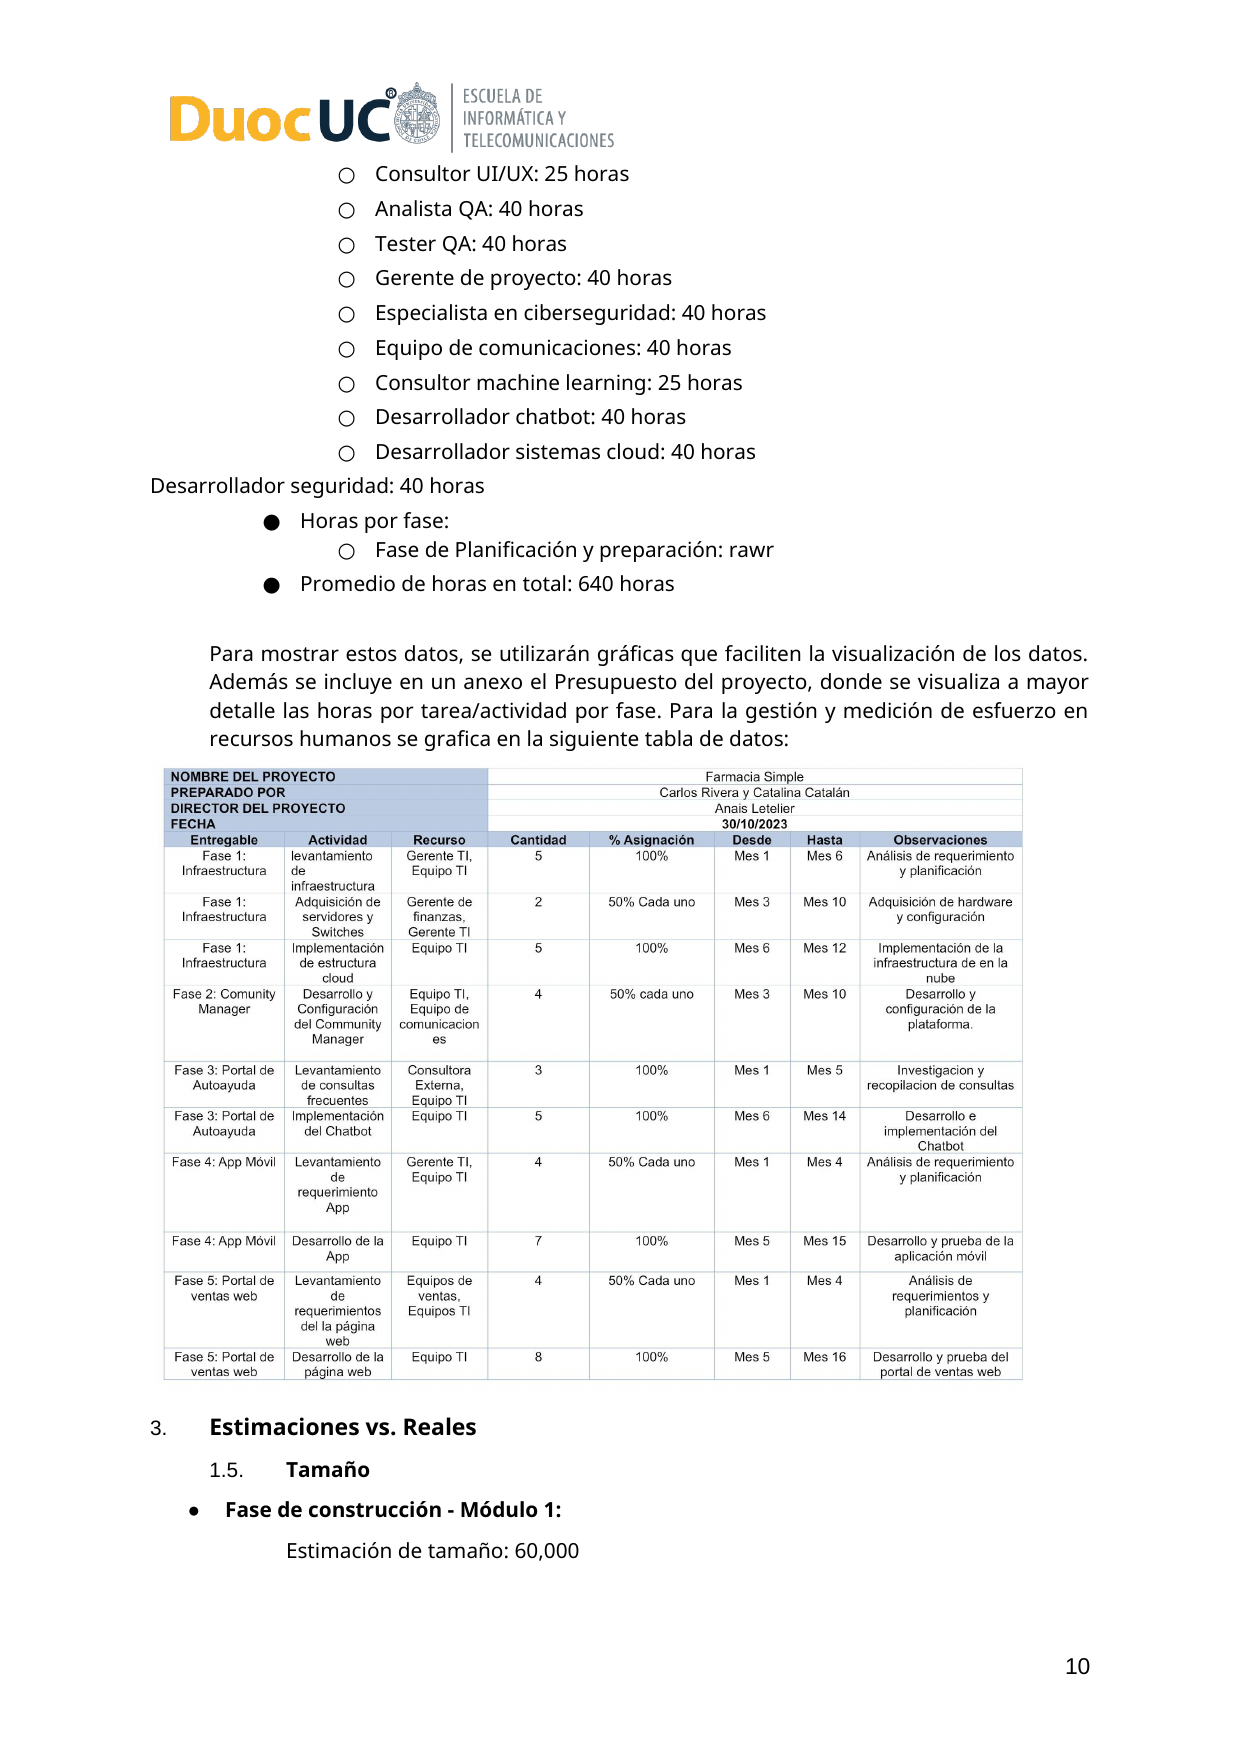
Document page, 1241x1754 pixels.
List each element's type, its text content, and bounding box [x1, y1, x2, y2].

list Especialista en ciberseguridad: 40 horas [337, 298, 1090, 327]
list Consultor UI/UX: 25 horas [337, 150, 1090, 188]
text Estimación de tamaño: 60,000 [286, 1537, 1090, 1565]
text Para mostrar estos datos, se utilizarán gráficas que faciliten la visualización de los datos. Además se incluye en un anexo el Presupuesto del proyecto, donde se visualiza a mayor detalle las horas por tarea/actividad por fase. Para la gestión y medición de esfuerzo en recursos humanos se grafica en la siguiente tabla de datos: [209, 639, 1090, 753]
list Fase de construcción - Módulo 1: [187, 1496, 1090, 1524]
list Tamaño [209, 1455, 1090, 1483]
list Desarrollador sistemas cloud: 40 horas [337, 437, 1090, 465]
picture [150, 758, 1036, 1399]
picture [168, 75, 614, 160]
list Horas por fase: [262, 506, 1090, 535]
list Analista QA: 40 horas [337, 194, 1090, 223]
list Fase de Planificación y preparación: rawr [337, 535, 1090, 563]
text Desarrollador seguridad: 40 horas [150, 472, 1090, 500]
list Gerente de proyecto: 40 horas [337, 263, 1090, 292]
list Desarrollador chatbot: 40 horas [337, 402, 1090, 431]
list Promedio de horas en total: 640 horas [262, 569, 1090, 598]
list Equipo de comunicaciones: 40 horas [337, 333, 1090, 361]
list Tester QA: 40 horas [337, 229, 1090, 257]
list Estimaciones vs. Reales [150, 1411, 1090, 1442]
list Consultor machine learning: 25 horas [337, 368, 1090, 396]
